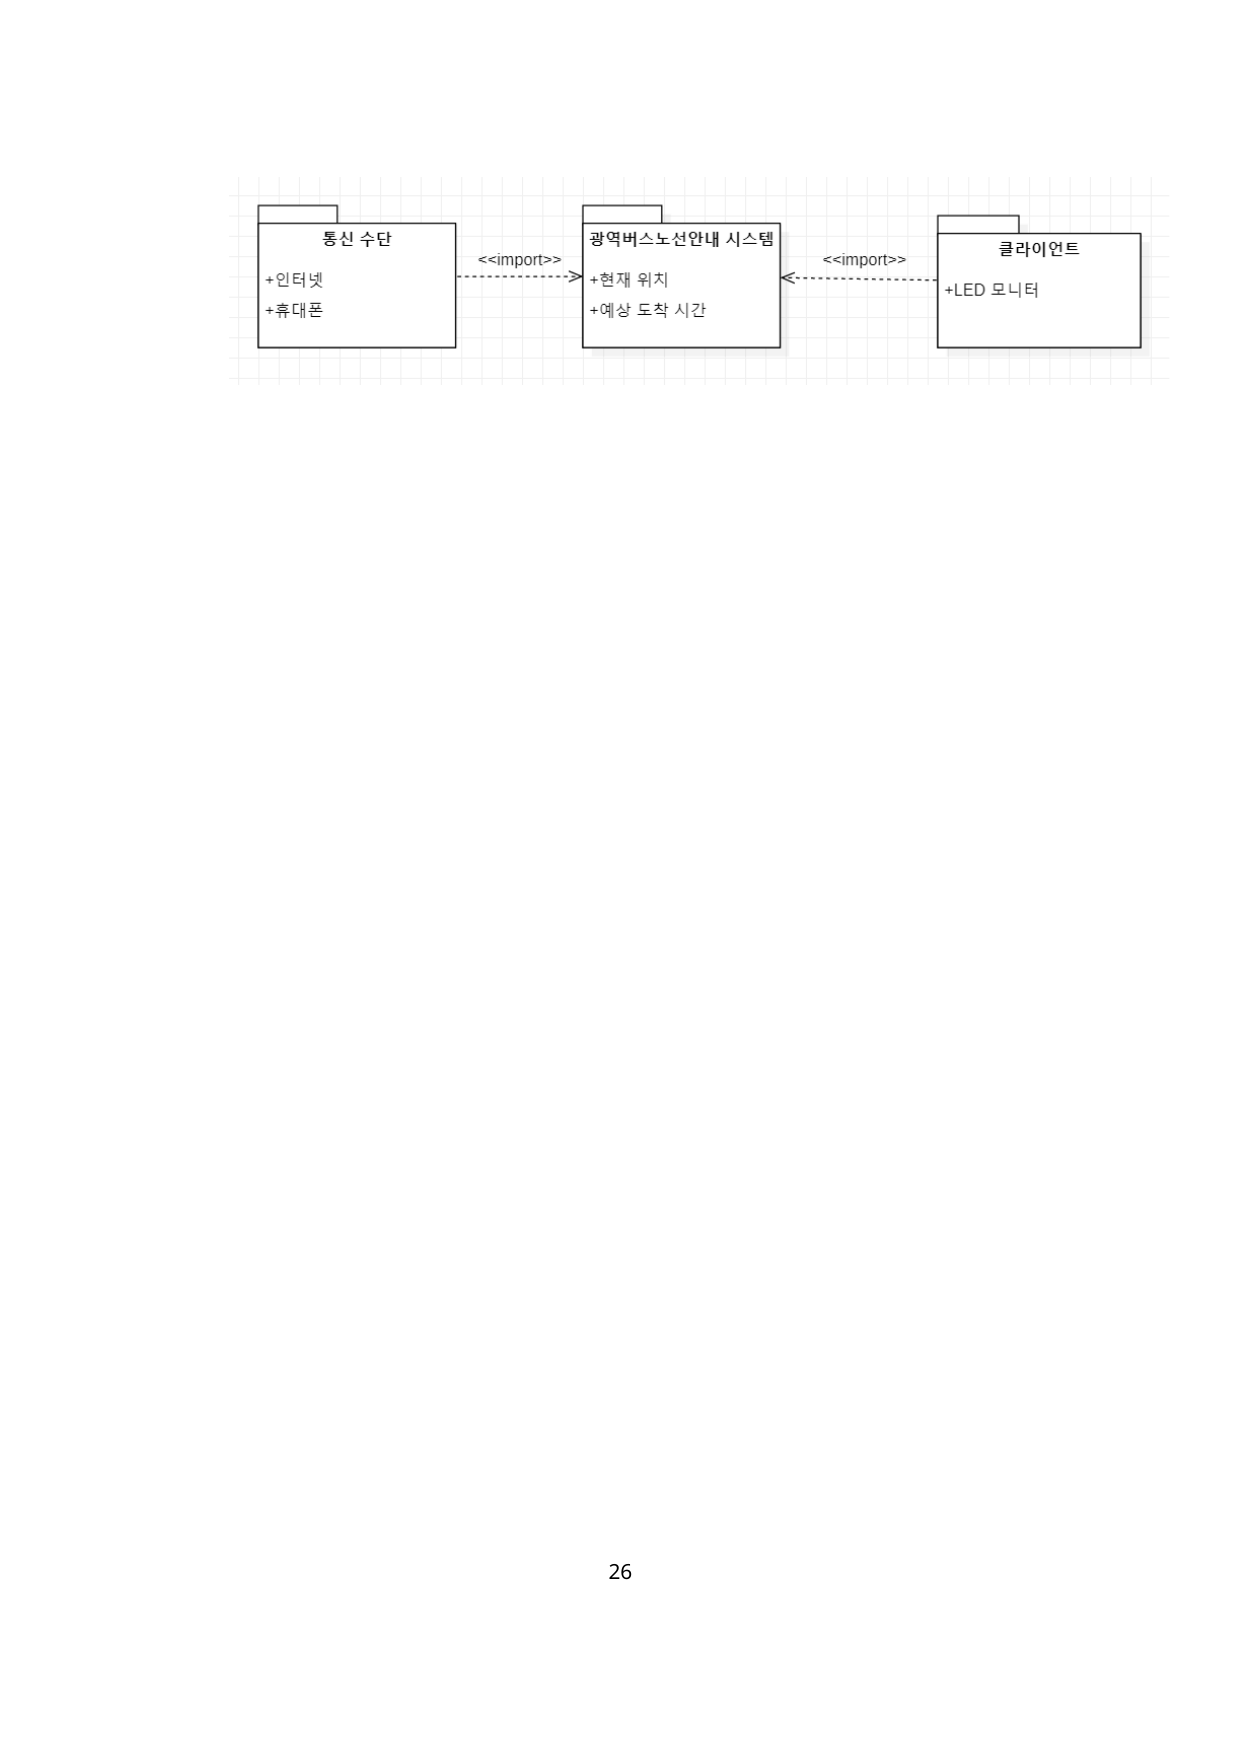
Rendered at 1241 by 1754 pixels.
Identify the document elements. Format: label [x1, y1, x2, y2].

picture [229, 177, 1170, 385]
